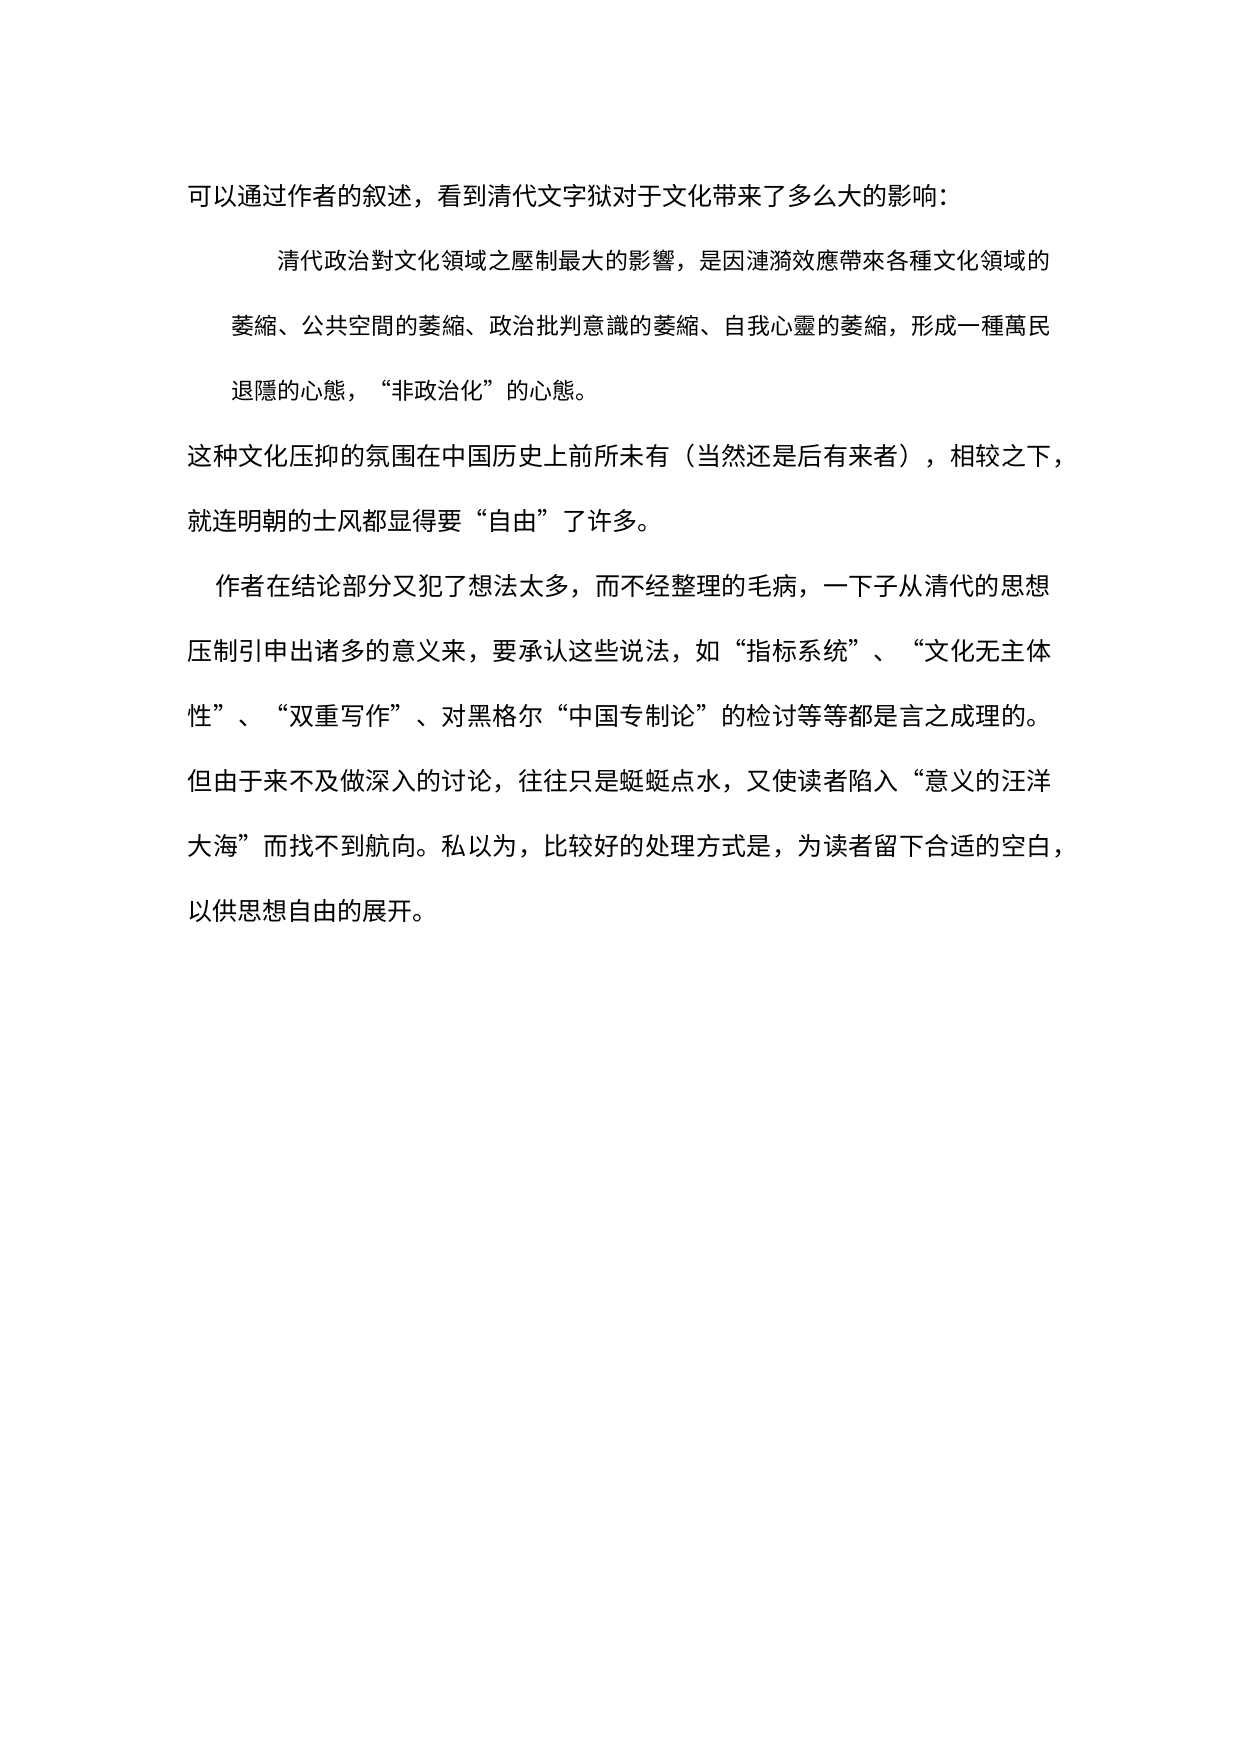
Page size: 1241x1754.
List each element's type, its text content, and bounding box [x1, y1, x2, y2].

text 清代政治對文化領域之壓制最大的影響，是因漣漪效應帶來各種文化領域的萎縮、公共空間的萎縮、政治批判意識的萎縮、自我心靈的萎縮，形成一種萬民退隱的心態，“非政治化”的心態。 [231, 227, 1053, 422]
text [187, 162, 1053, 227]
text 这种文化压抑的氛围在中国历史上前所未有（当然还是后有来者），相较之下，就连明朝的士风都显得要“自由”了许多。 [187, 422, 1053, 552]
text 作者在结论部分又犯了想法太多，而不经整理的毛病，一下子从清代的思想压制引申出诸多的意义来，要承认这些说法，如“指标系统”、“文化无主体性”、“双重写作”、对黑格尔“中国专制论”的检讨等等都是言之成理的。但由于来不及做深入的讨论，往往只是蜓蜓点水，又使读者陷入“意义的汪洋大海”而找不到航向。私以为，比较好的处理方式是，为读者留下合适的空白，以供思想自由的展开。 [187, 552, 1053, 942]
